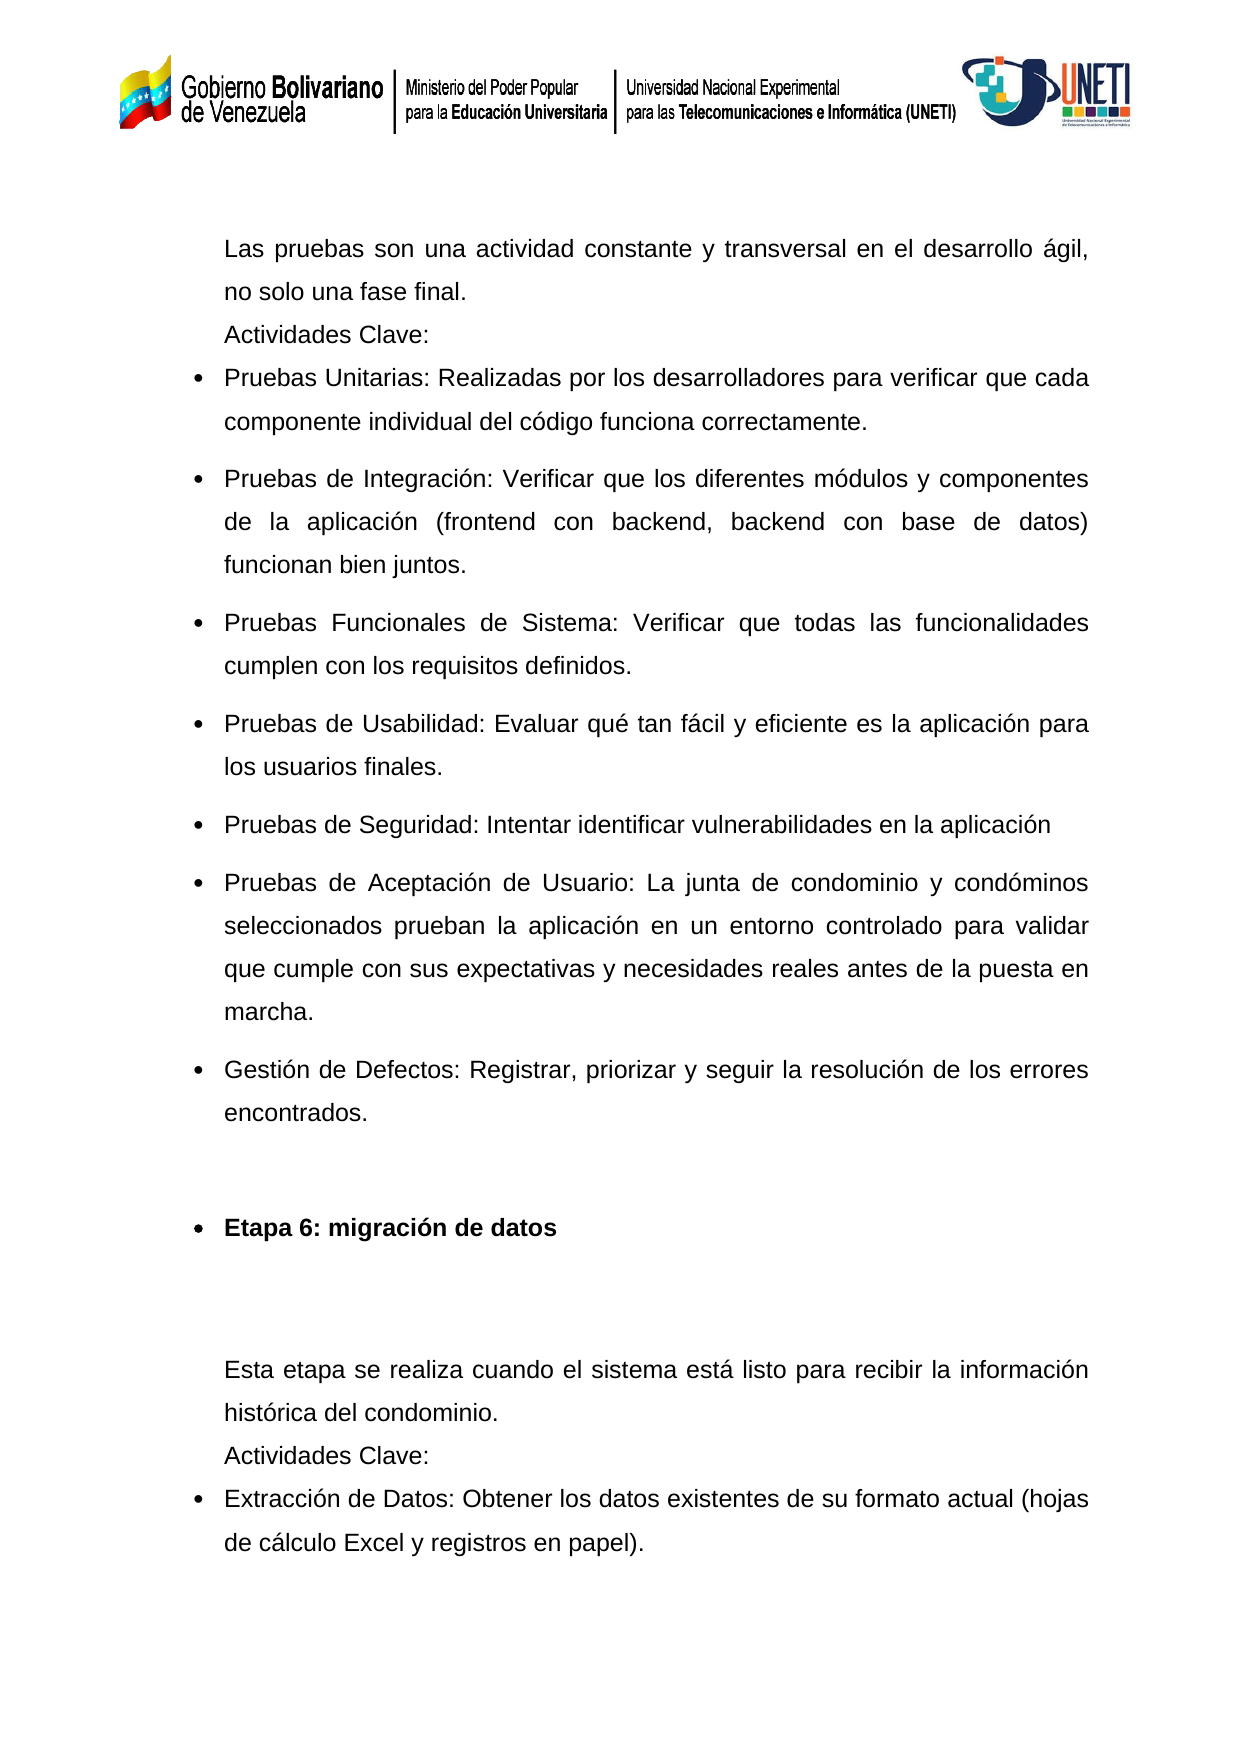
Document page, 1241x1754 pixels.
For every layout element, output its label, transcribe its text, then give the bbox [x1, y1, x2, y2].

list Pruebas de Usabilidad: Evaluar qué tan fácil y eficiente es la aplicación para los usuarios finales. [194, 709, 1090, 781]
text Esta etapa se realiza cuando el sistema está listo para recibir la información histórica del condominio. [224, 1355, 1090, 1427]
text Actividades Clave: [224, 1441, 1090, 1470]
list Extracción de Datos: Obtener los datos existentes de su formato actual (hojas de cálculo Excel y registros en papel). [194, 1484, 1090, 1556]
text Actividades Clave: [224, 320, 1090, 349]
list Etapa 6: migración de datos [194, 1213, 1090, 1242]
picture [119, 53, 1136, 134]
list Pruebas de Integración: Verificar que los diferentes módulos y componentes de la aplicación (frontend con backend, backend con base de datos) funcionan bien juntos. [194, 464, 1090, 579]
text Las pruebas son una actividad constante y transversal en el desarrollo ágil, no solo una fase final. [224, 234, 1090, 306]
list Pruebas Funcionales de Sistema: Verificar que todas las funcionalidades cumplen con los requisitos definidos. [194, 608, 1090, 680]
list Pruebas de Aceptación de Usuario: La junta de condominio y condóminos seleccionados prueban la aplicación en un entorno controlado para validar que cumple con sus expectativas y necesidades reales antes de la puesta en marcha. [194, 868, 1090, 1026]
list Gestión de Defectos: Registrar, priorizar y seguir la resolución de los errores encontrados. [194, 1055, 1090, 1127]
list Pruebas Unitarias: Realizadas por los desarrolladores para verificar que cada componente individual del código funciona correctamente. [194, 363, 1090, 435]
list Pruebas de Seguridad: Intentar identificar vulnerabilidades en la aplicación [194, 810, 1090, 839]
